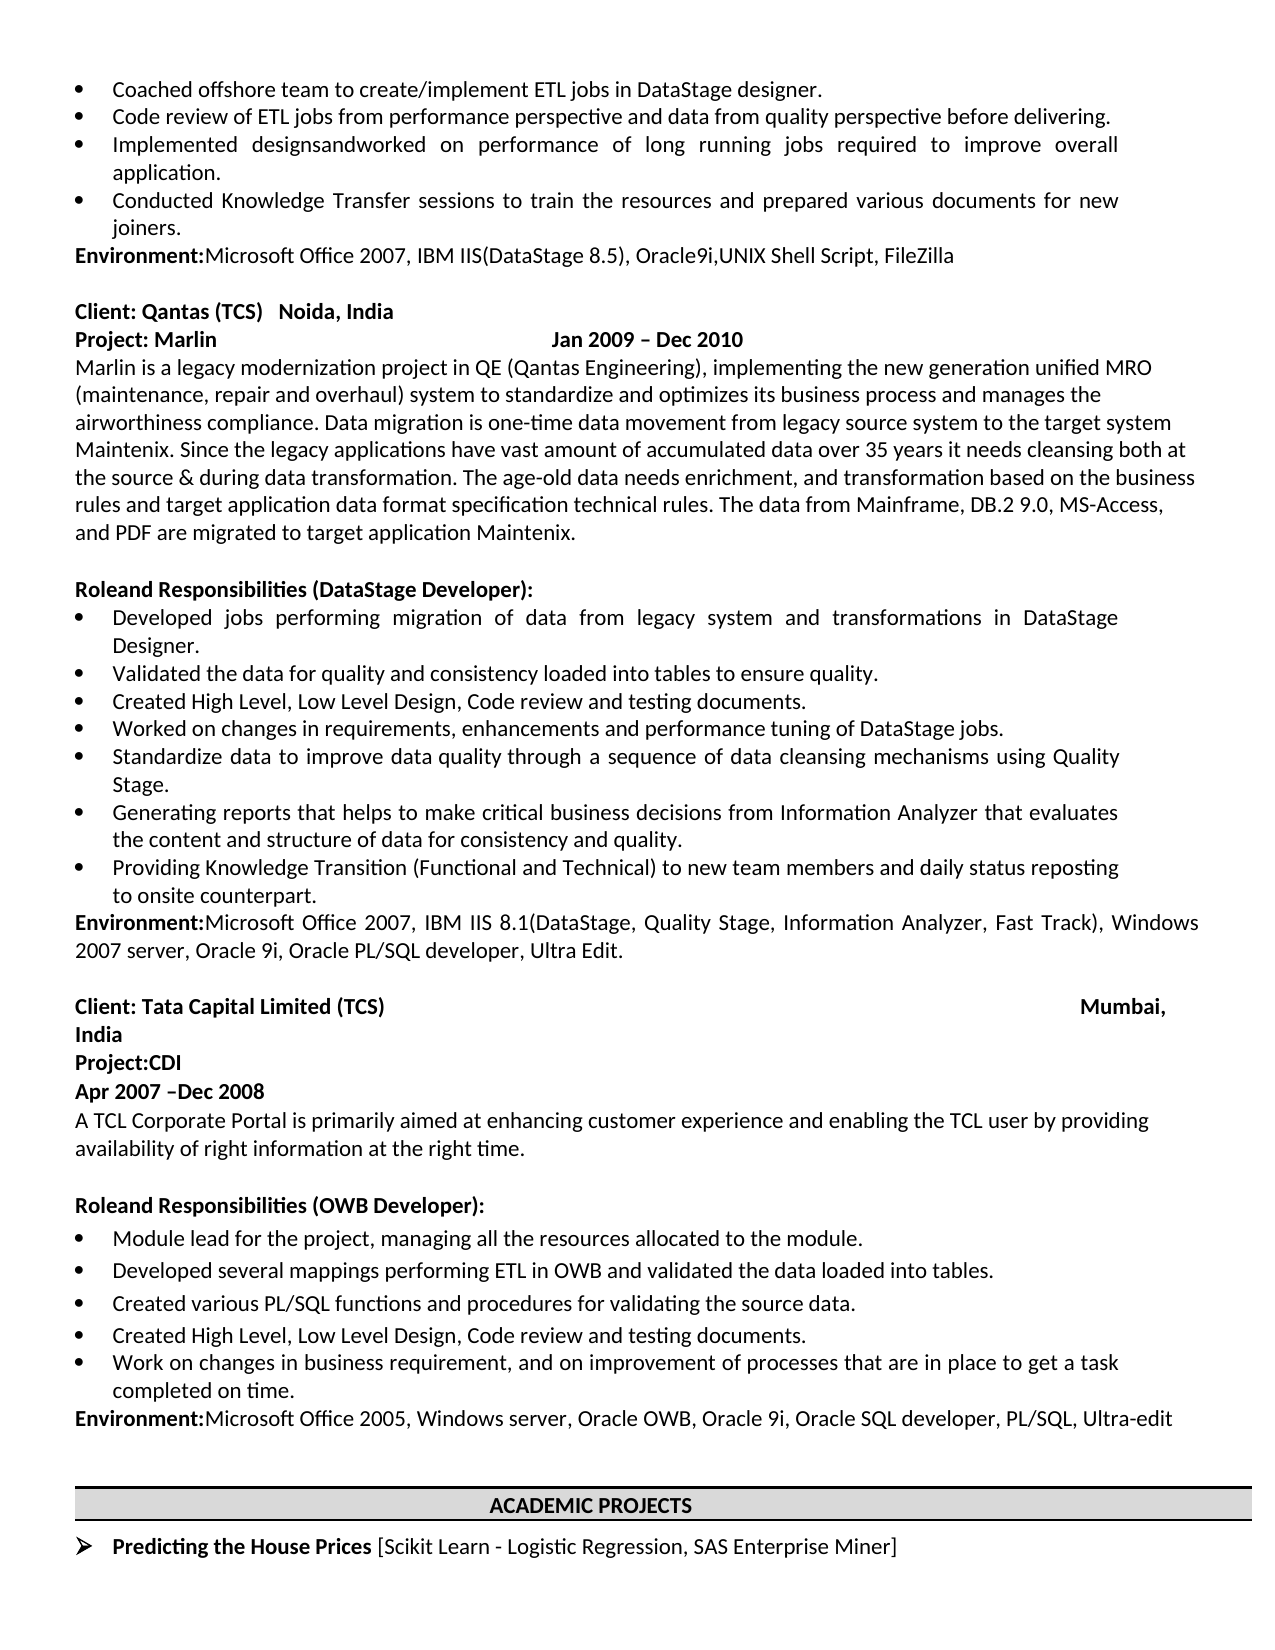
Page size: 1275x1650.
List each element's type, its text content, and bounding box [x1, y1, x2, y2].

table_header ACADEMIC PROJECTS [381, 1489, 1252, 1519]
list Validated the data for quality and consistency loaded into tables to ensure quality. [75, 659, 1121, 687]
text Project:CDI [75, 1048, 1177, 1076]
list Module lead for the project, managing all the resources allocated to the module. [75, 1224, 1200, 1252]
text Project: Marlin Jan 2009 – Dec 2010 [75, 325, 1200, 353]
list Work on changes in business requirement, and on improvement of processes that are in place to get a task completed on time. [75, 1349, 1121, 1404]
list Coached offshore team to create/implement ETL jobs in DataStage designer. [75, 75, 1121, 103]
text Apr 2007 –Dec 2008 [75, 1077, 1177, 1105]
list Created High Level, Low Level Design, Code review and testing documents. [75, 687, 1121, 715]
table_header [75, 1489, 381, 1519]
list Implemented designsandworked on performance of long running jobs required to improve overall application. [75, 130, 1121, 186]
list Developed several mappings performing ETL in OWB and validated the data loaded into tables. [75, 1257, 1200, 1284]
text Environment:Microsoft Office 2005, Windows server, Oracle OWB, Oracle 9i, Oracle SQL developer, PL/SQL, Ultra-edit [75, 1404, 1200, 1432]
text Client: Qantas (TCS) Noida, India [75, 297, 1200, 325]
list Developed jobs performing migration of data from legacy system and transformations in DataStage Designer. [75, 604, 1121, 659]
text Environment:Microsoft Office 2007, IBM IIS 8.1(DataStage, Quality Stage, Information Analyzer, Fast Track), Windows 2007 server, Oracle 9i, Oracle PL/SQL developer, Ultra Edit. [75, 909, 1200, 964]
text A TCL Corporate Portal is primarily aimed at enhancing customer experience and enabling the TCL user by providing availability of right information at the right time. [75, 1106, 1200, 1162]
list Predicting the House Prices [Scikit Learn - Logistic Regression, SAS Enterprise Miner] [75, 1532, 1200, 1560]
list Conducted Knowledge Transfer sessions to train the resources and prepared various documents for new joiners. [75, 186, 1121, 241]
list Standardize data to improve data quality through a sequence of data cleansing mechanisms using Quality Stage. [75, 742, 1121, 798]
list Generating reports that helps to make critical business decisions from Information Analyzer that evaluates the content and structure of data for consistency and quality. [75, 798, 1121, 853]
text Roleand Responsibilities (DataStage Developer): [75, 575, 1177, 603]
list Created various PL/SQL functions and procedures for validating the source data. [75, 1289, 1200, 1317]
text Environment:Microsoft Office 2007, IBM IIS(DataStage 8.5), Oracle9i,UNIX Shell Script, FileZilla [75, 241, 1121, 269]
list Code review of ETL jobs from performance perspective and data from quality perspective before delivering. [75, 103, 1121, 130]
text Marlin is a legacy modernization project in QE (Qantas Engineering), implementing the new generation unified MRO (maintenance, repair and overhaul) system to standardize and optimizes its business process and manages the airworthiness compliance. Data migration is one-time data movement from legacy source system to the target system Maintenix. Since the legacy applications have vast amount of accumulated data over 35 years it needs cleansing both at the source & during data transformation. The age-old data needs enrichment, and transformation based on the business rules and target application data format specification technical rules. The data from Mainframe, DB.2 9.0, MS-Access, and PDF are migrated to target application Maintenix. [75, 353, 1200, 546]
list Worked on changes in requirements, enhancements and performance tuning of DataStage jobs. [75, 715, 1121, 742]
text Roleand Responsibilities (OWB Developer): [75, 1191, 1177, 1219]
list Created High Level, Low Level Design, Code review and testing documents. [75, 1321, 1121, 1349]
list Providing Knowledge Transition (Functional and Technical) to new team members and daily status reposting to onsite counterpart. [75, 853, 1121, 909]
text Client: Tata Capital Limited (TCS) Mumbai, India [75, 992, 1200, 1048]
